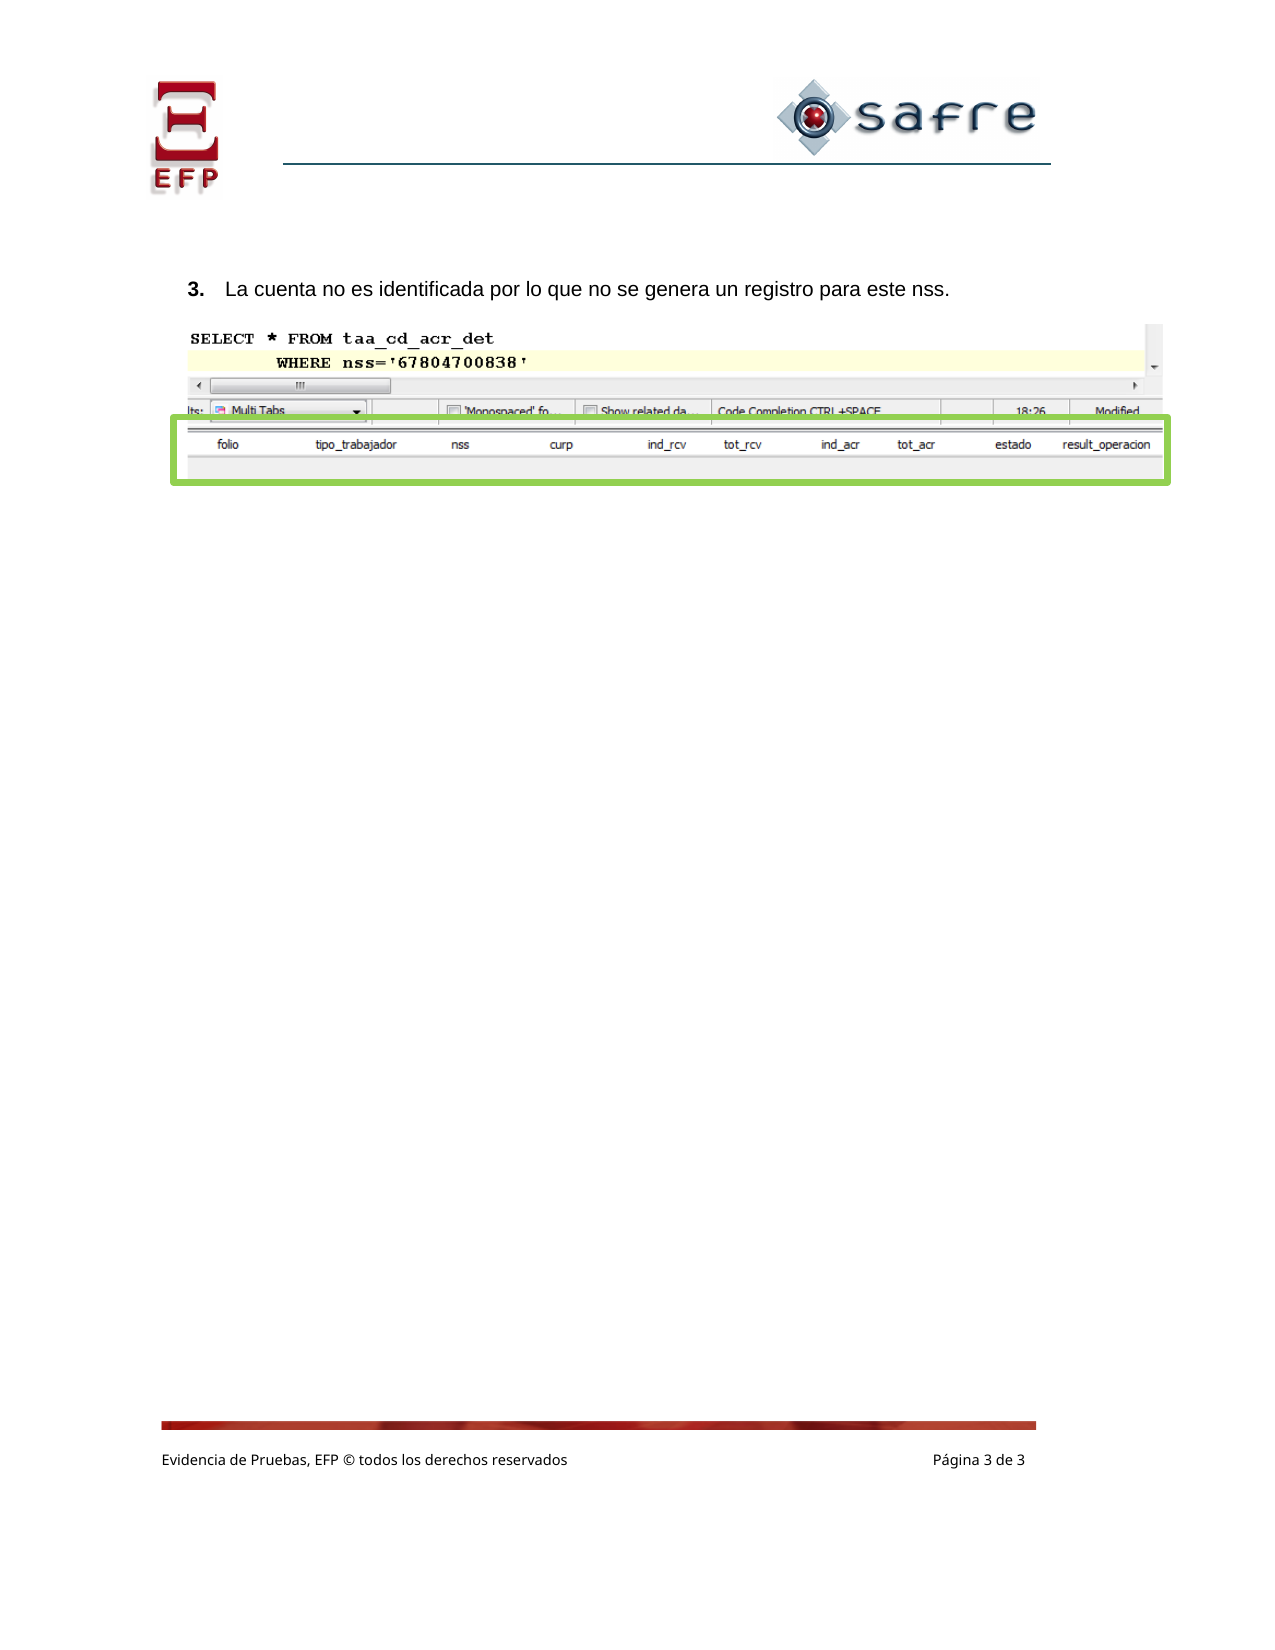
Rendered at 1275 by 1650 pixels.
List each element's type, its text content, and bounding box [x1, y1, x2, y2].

picture [161, 1421, 1037, 1430]
list La cuenta no es identificada por lo que no se genera un registro para este nss. [187, 276, 1125, 300]
picture [187, 324, 1163, 414]
picture [187, 420, 1163, 479]
